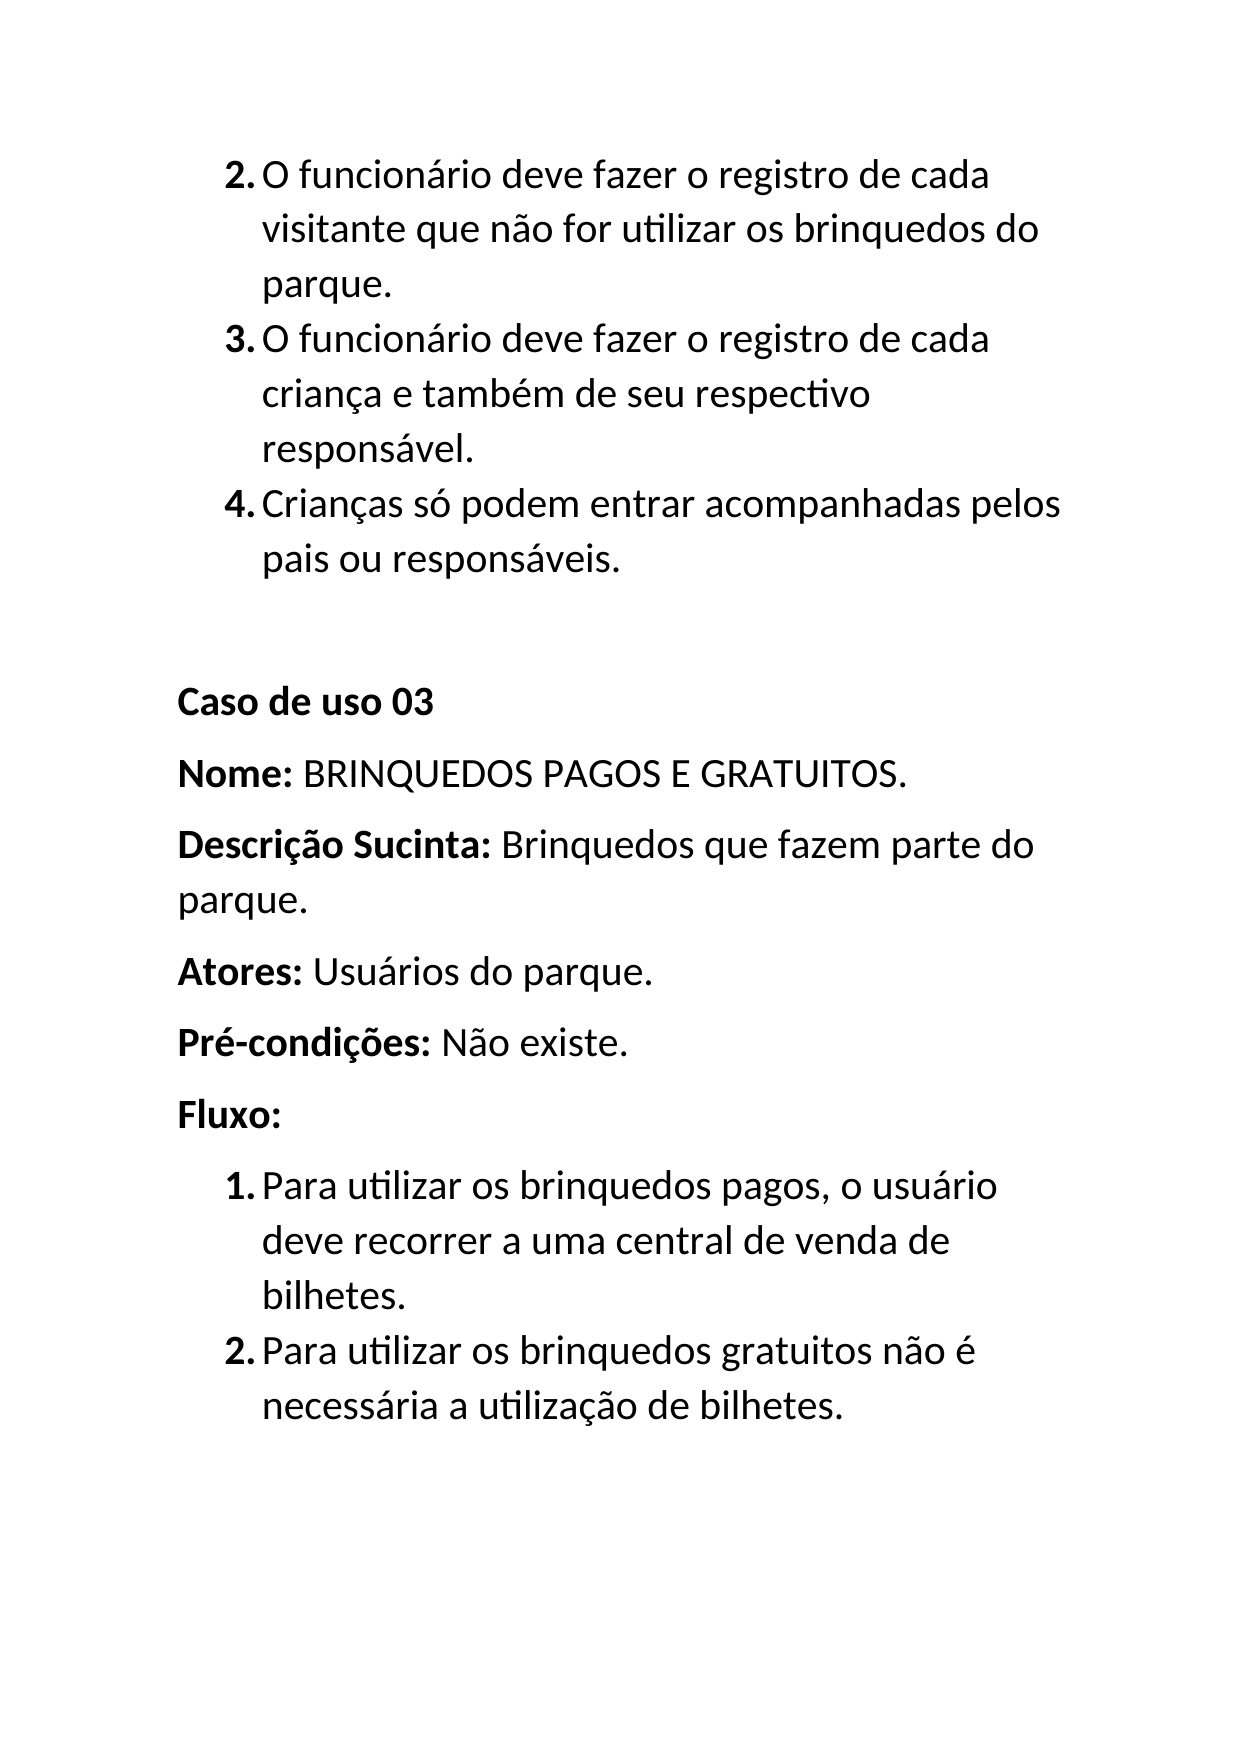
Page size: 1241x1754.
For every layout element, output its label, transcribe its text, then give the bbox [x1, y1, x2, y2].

text Atores: Usuários do parque. [177, 944, 1063, 995]
text Nome: BRINQUEDOS PAGOS E GRATUITOS. [177, 747, 1063, 797]
list O funcionário deve fazer o registro de cada criança e também de seu respectivo responsável. [224, 312, 1063, 473]
text Fluxo: [177, 1088, 1063, 1138]
text Pré-condições: Não existe. [177, 1016, 1063, 1067]
list Para utilizar os brinquedos gratuitos não é necessária a utilização de bilhetes. [224, 1324, 1063, 1430]
list O funcionário deve fazer o registro de cada visitante que não for utilizar os brinquedos do parque. [224, 148, 1063, 308]
list Para utilizar os brinquedos pagos, o usuário deve recorrer a uma central de venda de bilhetes. [224, 1159, 1063, 1320]
text Descrição Sucinta: Brinquedos que fazem parte do parque. [177, 818, 1063, 924]
text Caso de uso 03 [177, 675, 1063, 726]
list Crianças só podem entrar acompanhadas pelos pais ou responsáveis. [224, 477, 1063, 583]
